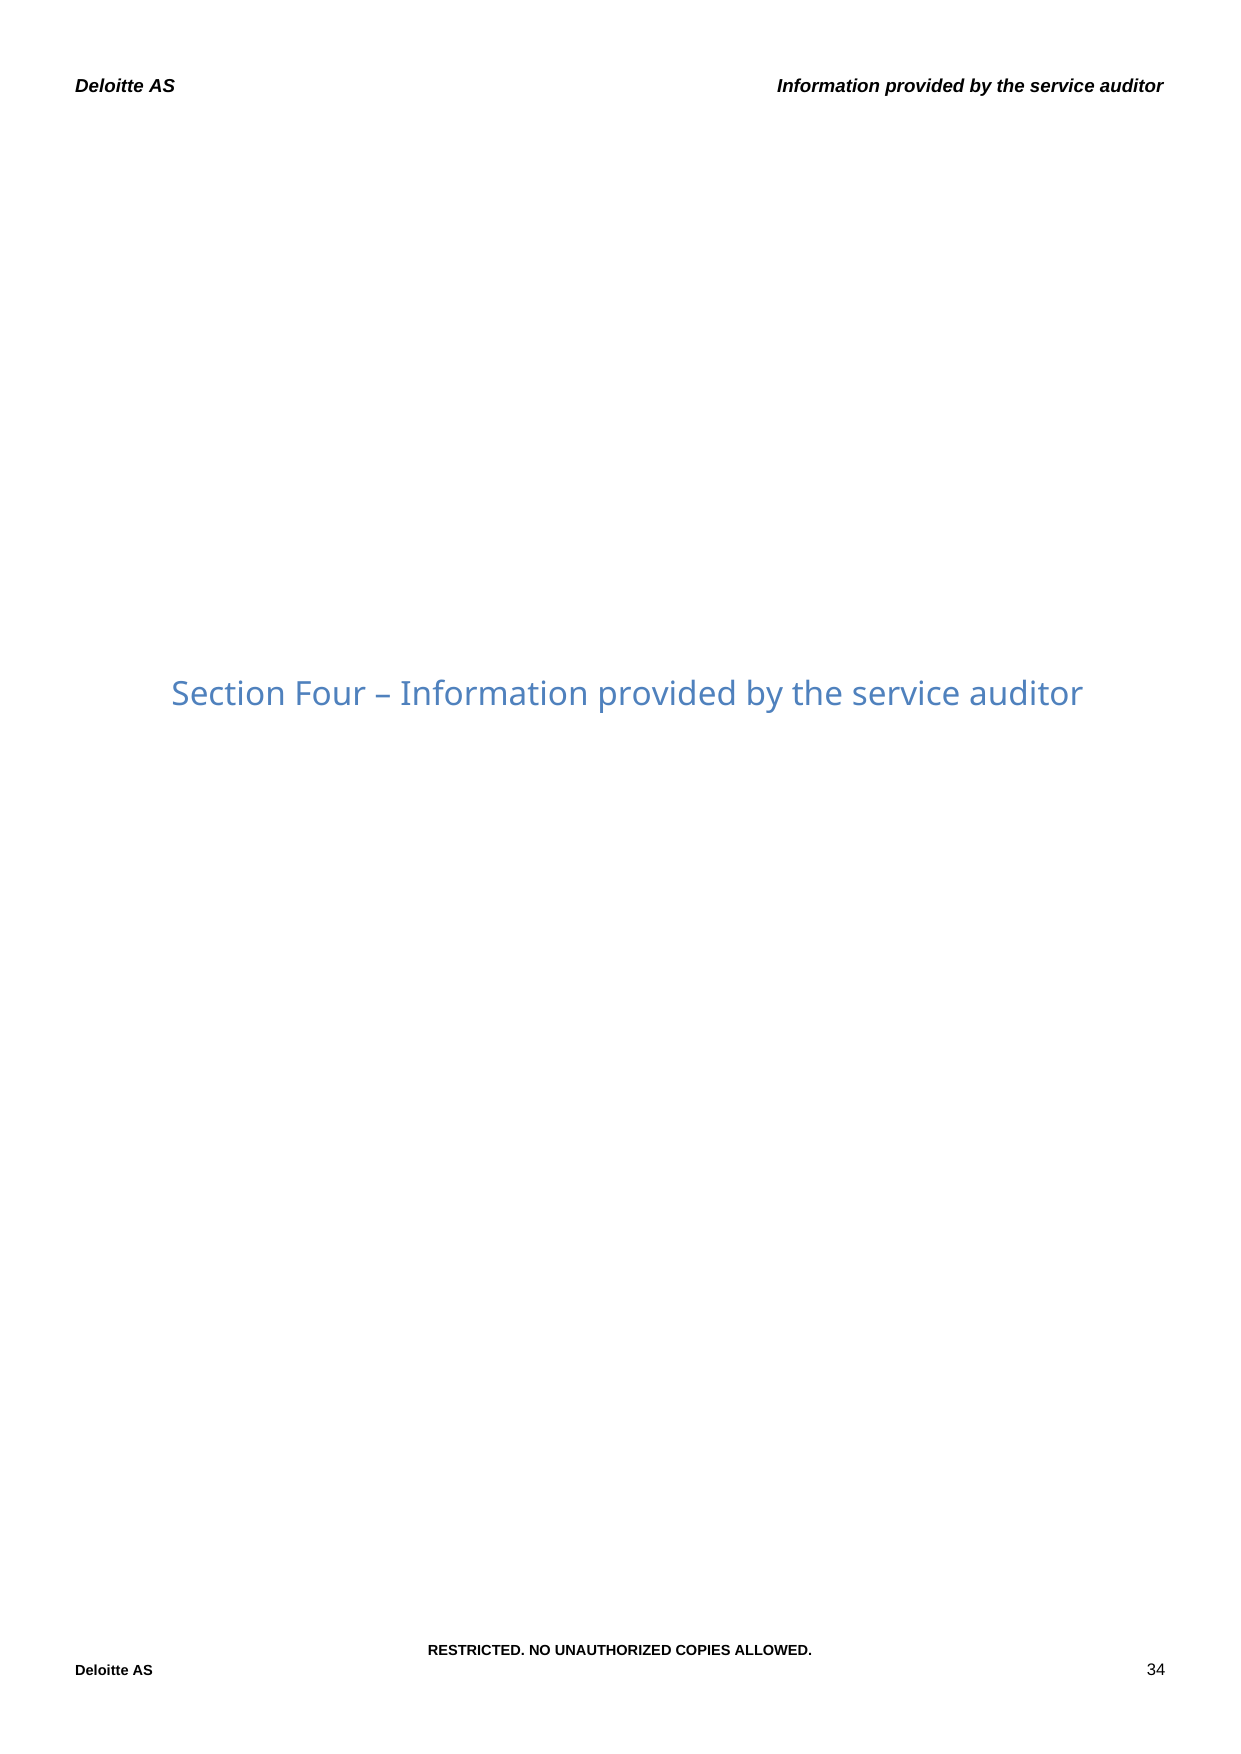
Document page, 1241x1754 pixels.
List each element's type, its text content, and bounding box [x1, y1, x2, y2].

subtitle Section Four – Information provided by the service auditor [90, 669, 1165, 715]
